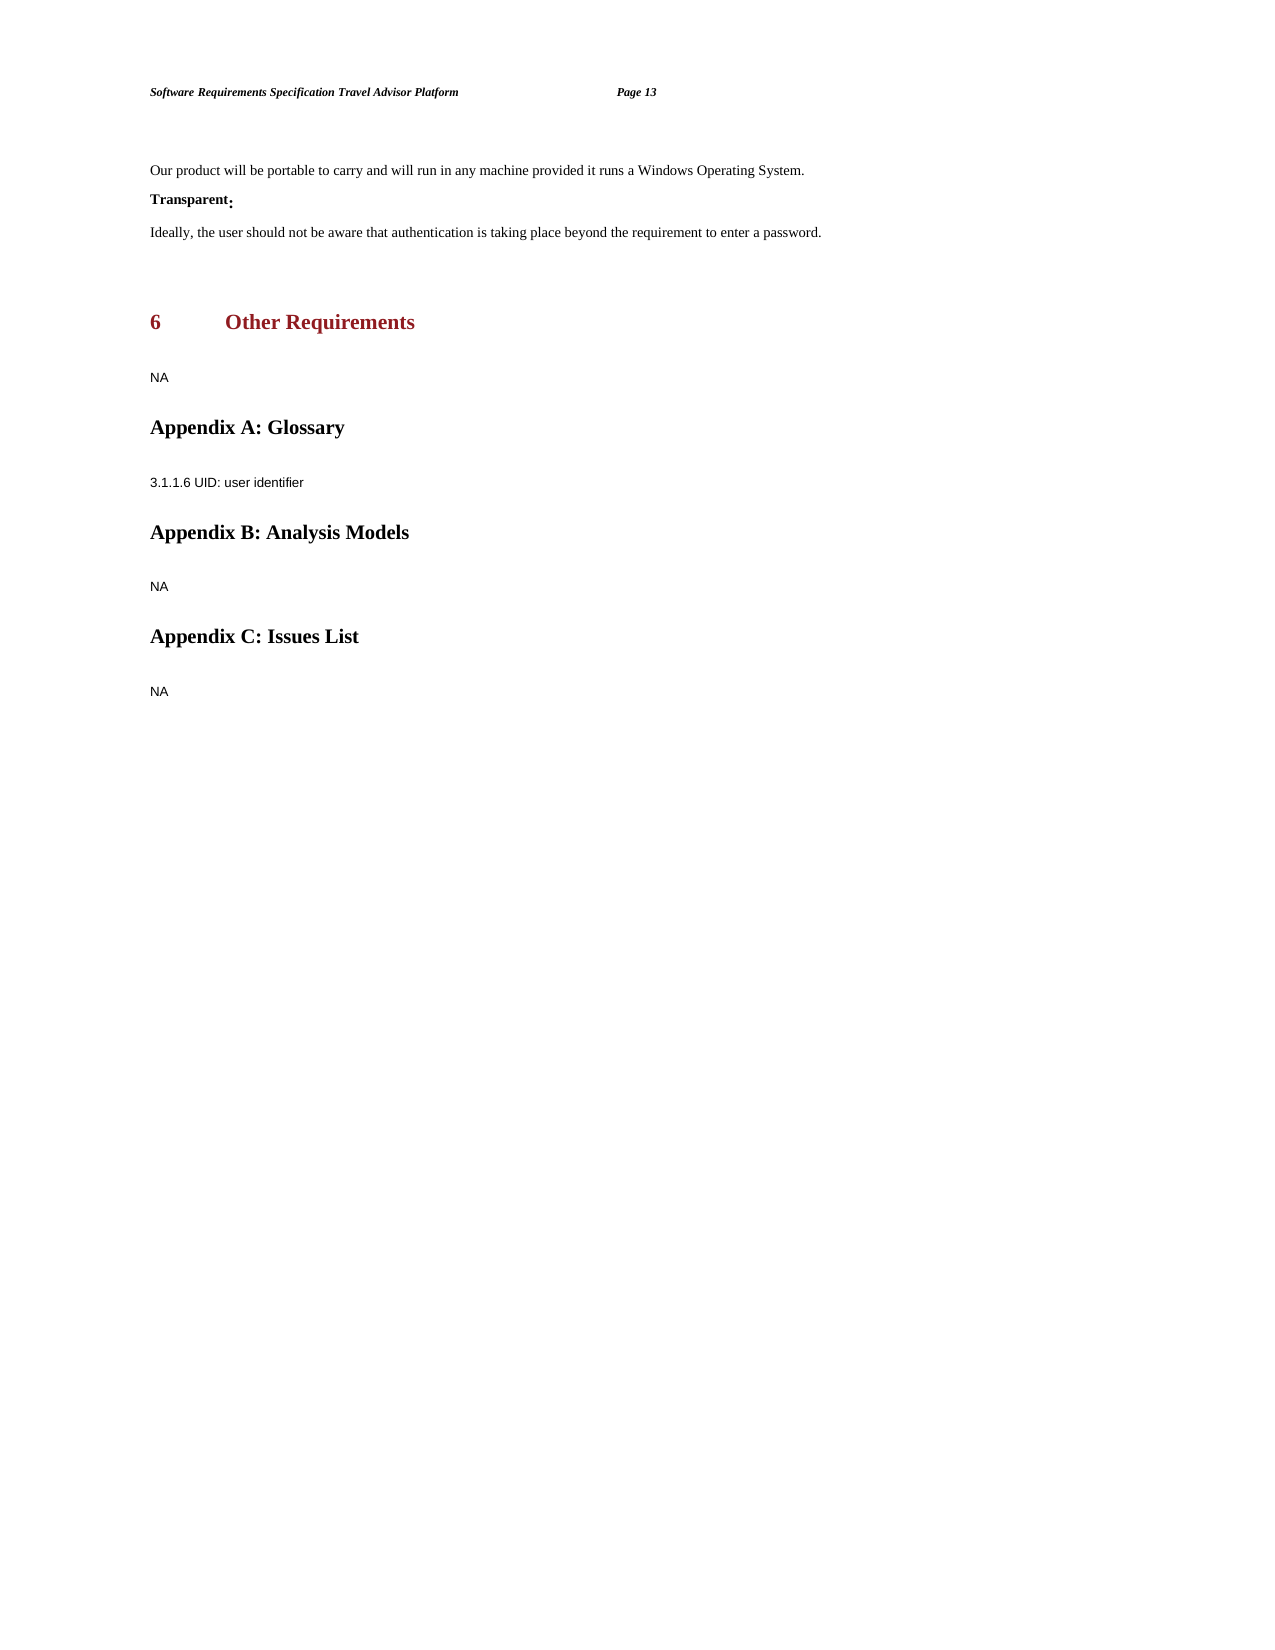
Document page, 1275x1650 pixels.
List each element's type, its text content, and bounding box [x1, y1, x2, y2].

text Appendix C: Issues List [150, 607, 1154, 648]
text Appendix B: Analysis Models [150, 503, 1154, 543]
text NA [150, 359, 1154, 386]
text Ideally, the user should not be aware that authentication is taking place beyond the requirement to enter a password. [150, 212, 1077, 241]
text Transparent: [150, 179, 1077, 212]
text Appendix A: Glossary [150, 398, 1154, 439]
text NA [150, 568, 1154, 595]
text Our product will be portable to carry and will run in any machine provided it runs a Windows Operating System. [150, 150, 1077, 179]
subtitle Other Requirements [150, 291, 1154, 334]
text NA [150, 673, 1154, 699]
text 3.1.1.6 UID: user identifier [150, 464, 1154, 490]
